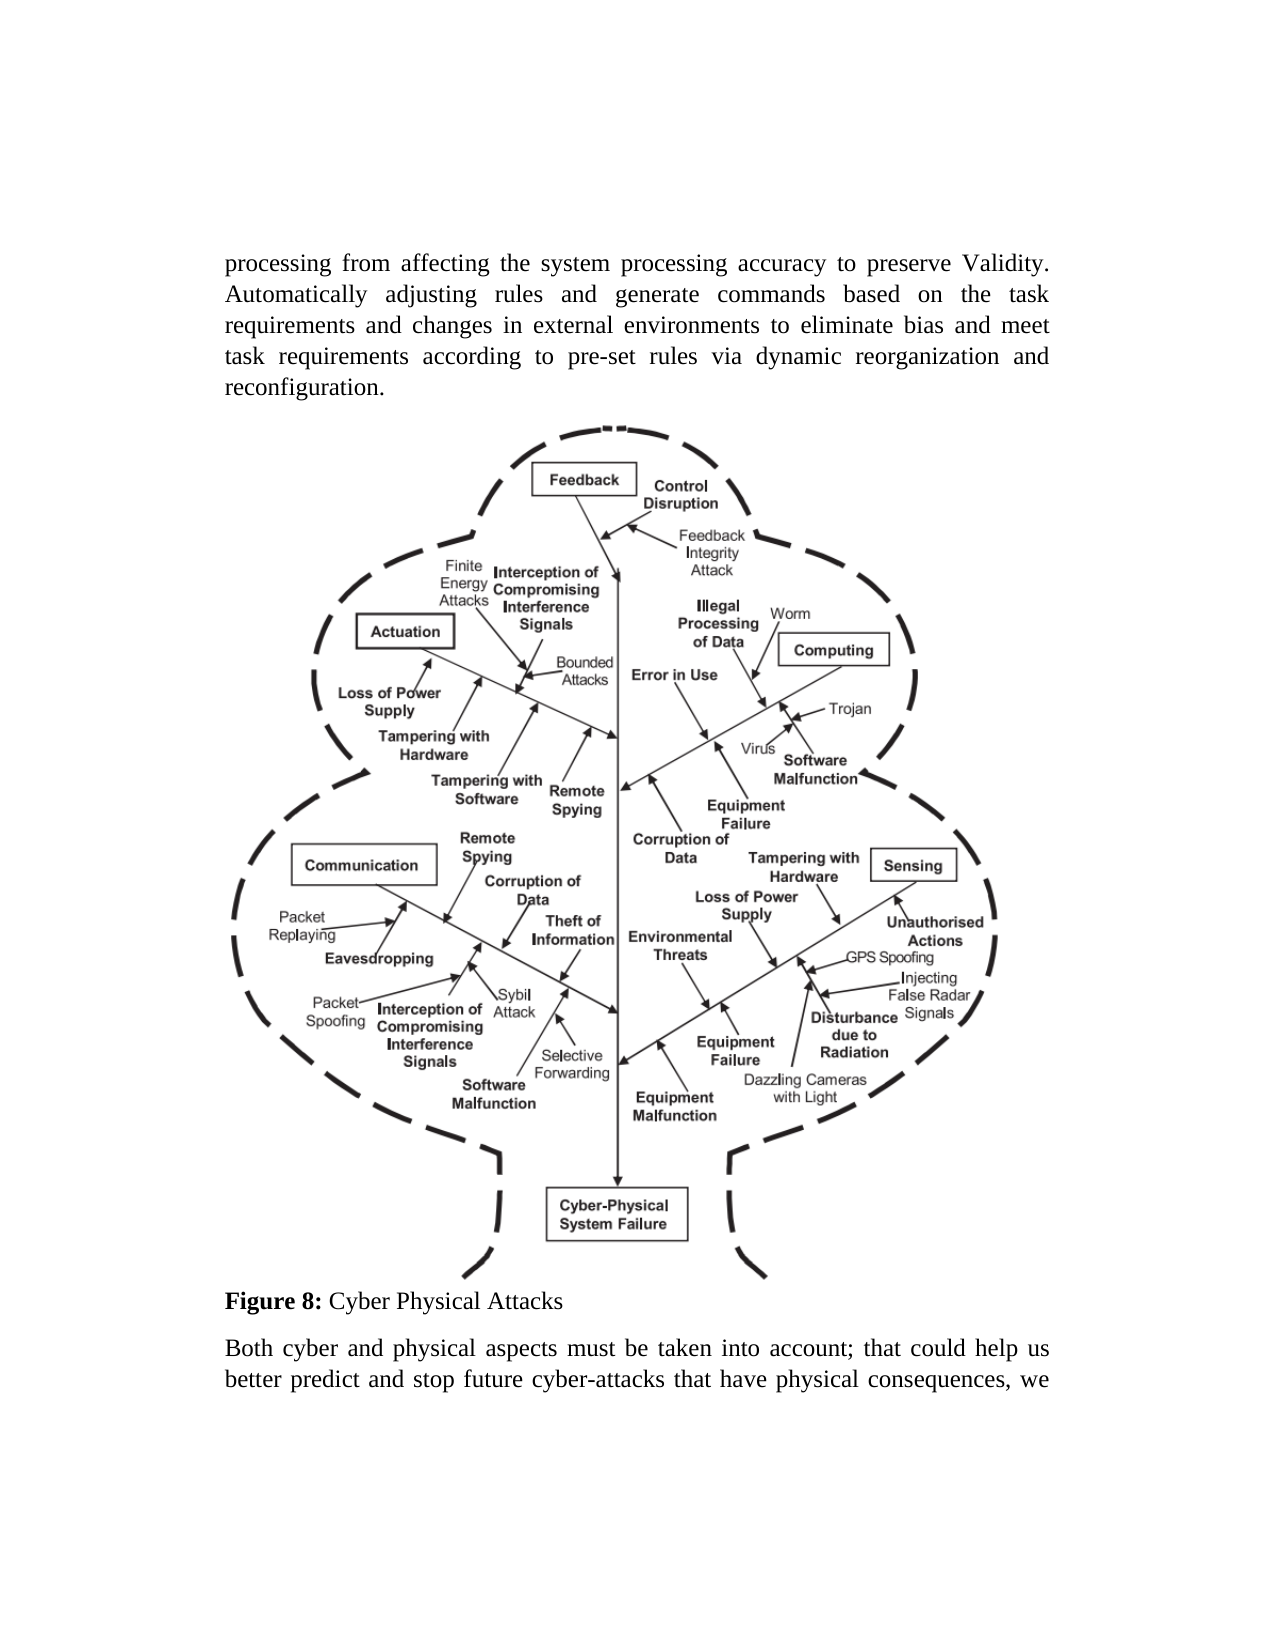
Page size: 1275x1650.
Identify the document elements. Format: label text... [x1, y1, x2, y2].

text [224, 1333, 1051, 1393]
text Figure 8: Cyber Physical Attacks [224, 1286, 1051, 1314]
picture [224, 420, 1006, 1284]
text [224, 248, 1051, 401]
